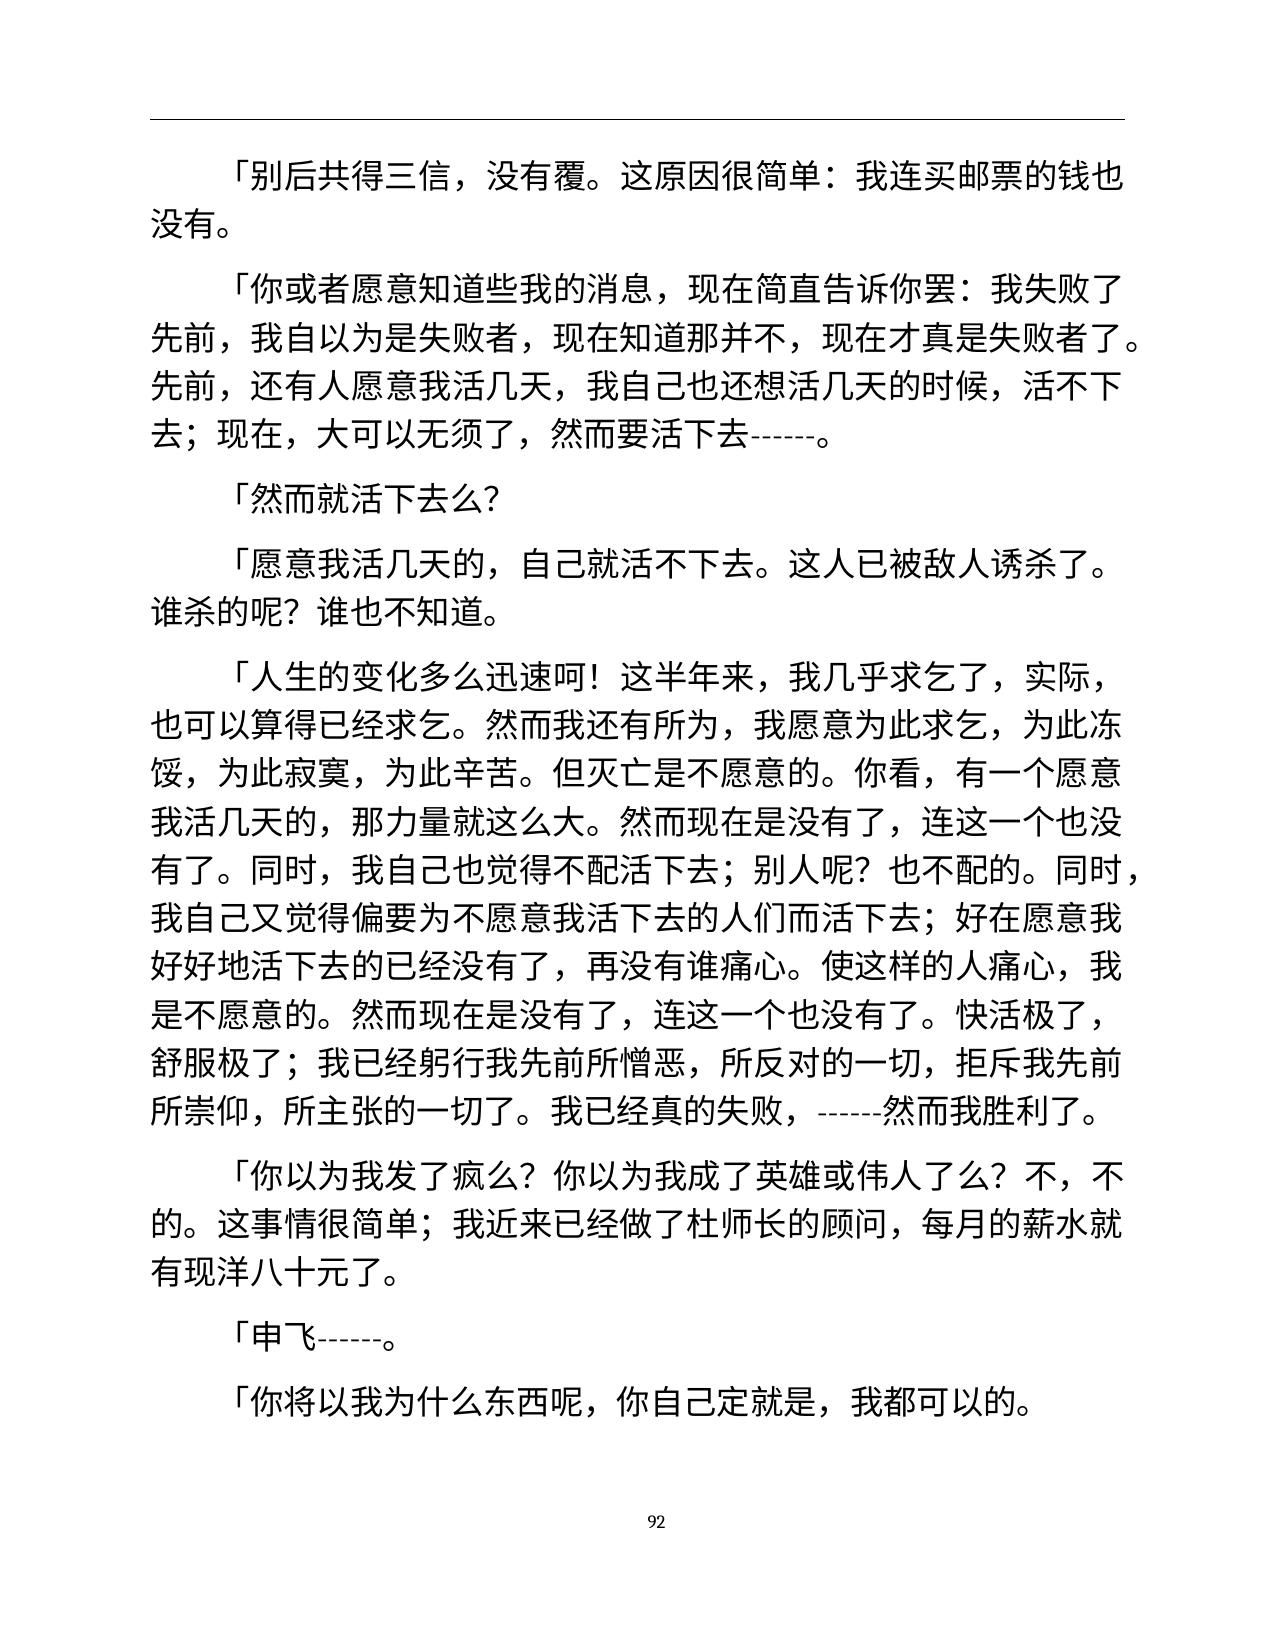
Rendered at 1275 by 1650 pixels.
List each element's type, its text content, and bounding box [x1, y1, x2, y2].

text 「申飞------。 [150, 1311, 1125, 1359]
text 「你将以我为什么东西呢，你自己定就是，我都可以的。 [150, 1376, 1125, 1424]
text 「别后共得三信，没有覆。这原因很简单：我连买邮票的钱也没有。 [150, 150, 1125, 246]
text 「你或者愿意知道些我的消息，现在简直告诉你罢：我失败了。先前，我自以为是失败者，现在知道那并不，现在才真是失败者了。先前，还有人愿意我活几天，我自己也还想活几天的时候，活不下去；现在，大可以无须了，然而要活下去------。 [150, 263, 1125, 456]
text 「然而就活下去么？ [150, 473, 1125, 521]
text 「人生的变化多么迅速呵！这半年来，我几乎求乞了，实际，也可以算得已经求乞。然而我还有所为，我愿意为此求乞，为此冻馁，为此寂寞，为此辛苦。但灭亡是不愿意的。你看，有一个愿意我活几天的，那力量就这么大。然而现在是没有了，连这一个也没有了。同时，我自己也觉得不配活下去；别人呢？也不配的。同时，我自己又觉得偏要为不愿意我活下去的人们而活下去；好在愿意我好好地活下去的已经没有了，再没有谁痛心。使这样的人痛心，我是不愿意的。然而现在是没有了，连这一个也没有了。快活极了，舒服极了；我已经躬行我先前所憎恶，所反对的一切，拒斥我先前所崇仰，所主张的一切了。我已经真的失败，------然而我胜利了。 [150, 651, 1125, 1133]
text 「愿意我活几天的，自己就活不下去。这人已被敌人诱杀了。谁杀的呢？谁也不知道。 [150, 538, 1125, 634]
text 「你以为我发了疯么？你以为我成了英雄或伟人了么？不，不的。这事情很简单；我近来已经做了杜师长的顾问，每月的薪水就有现洋八十元了。 [150, 1150, 1125, 1294]
